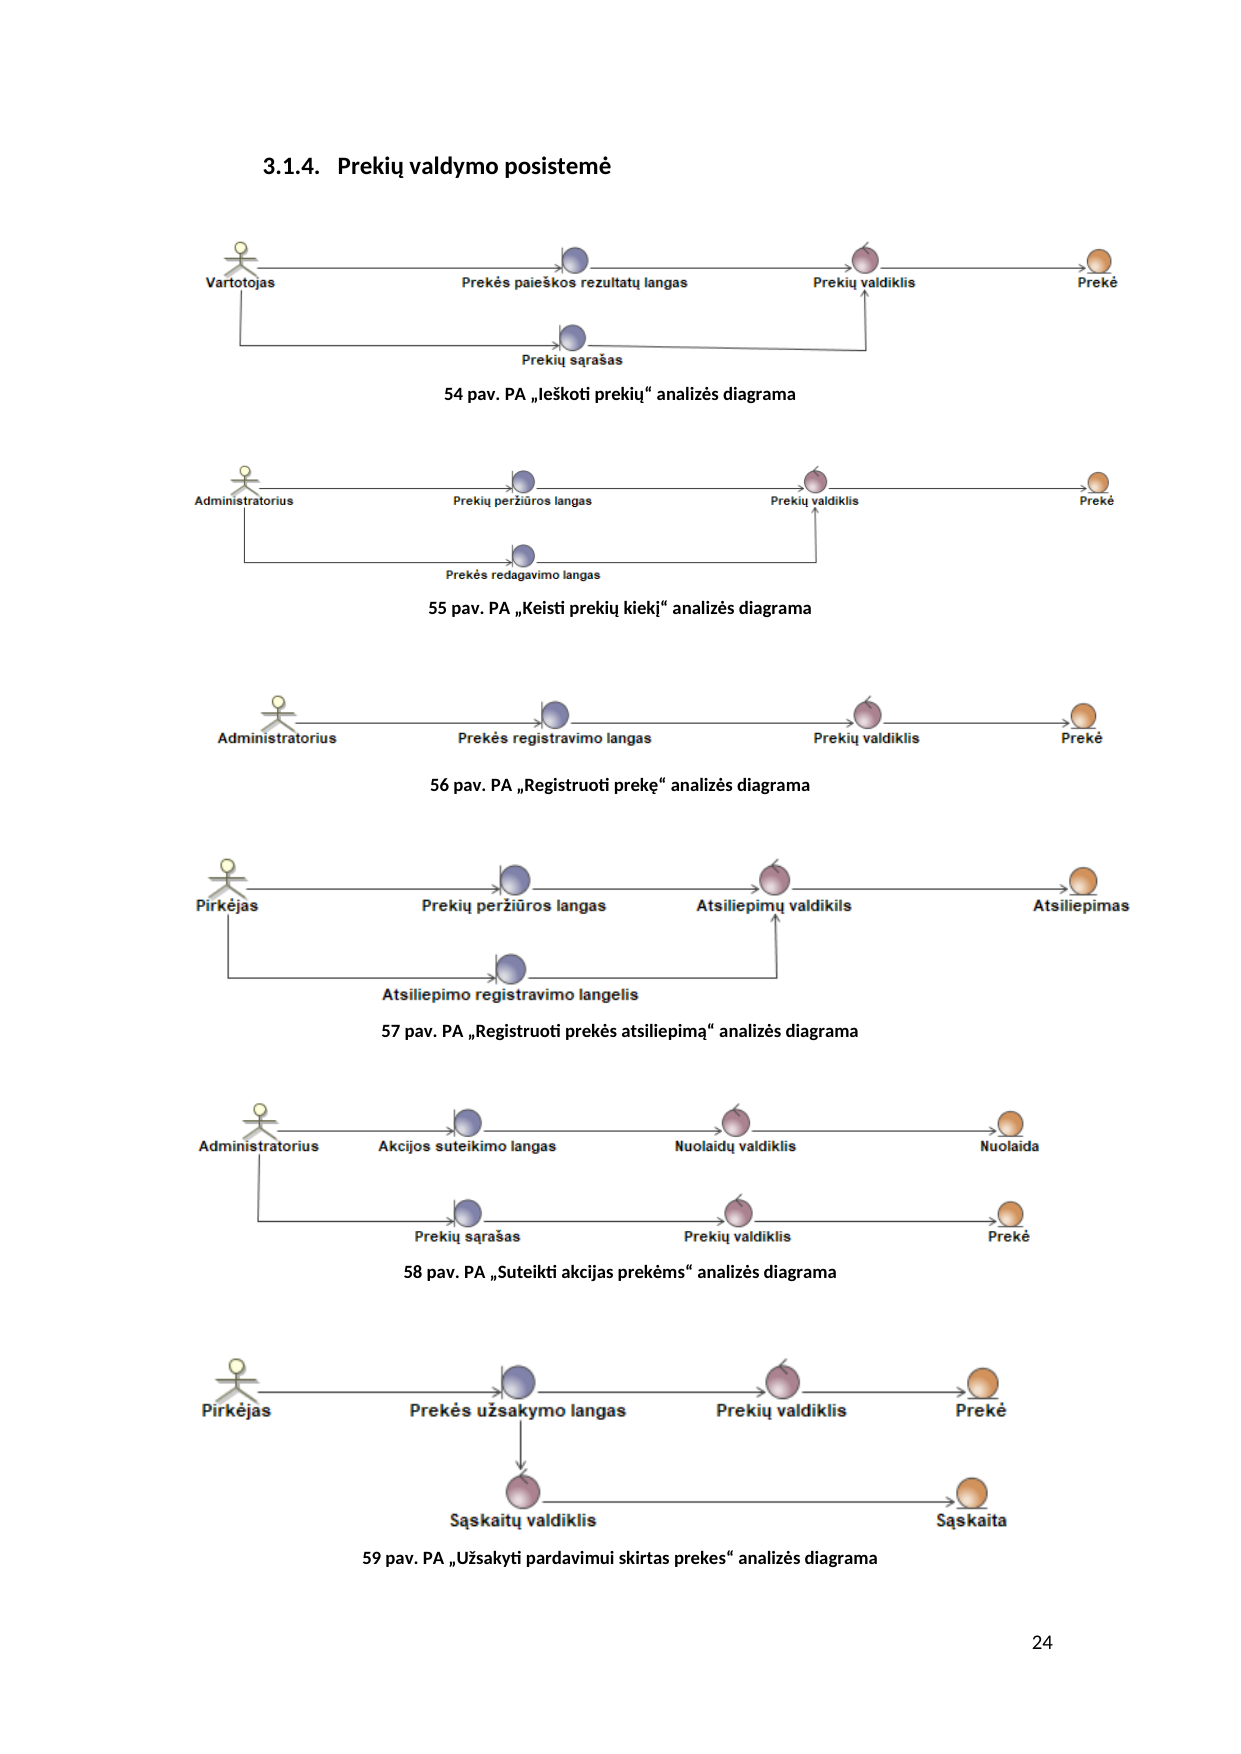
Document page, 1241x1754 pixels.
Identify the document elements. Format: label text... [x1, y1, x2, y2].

text 56 pav. PA „Registruoti prekę“ analizės diagrama [187, 774, 1053, 796]
text 54 pav. PA „Ieškoti prekių“ analizės diagrama [187, 382, 1053, 405]
picture [187, 842, 1141, 1020]
picture [187, 1088, 1053, 1261]
text 58 pav. PA „Suteikti akcijas prekėms“ analizės diagrama [187, 1261, 1053, 1283]
text 59 pav. PA „Užsakyti pardavimui skirtas prekes“ analizės diagrama [187, 1547, 1053, 1569]
text 55 pav. PA „Keisti prekių kiekį“ analizės diagrama [187, 597, 1053, 619]
picture [187, 665, 1123, 774]
picture [187, 451, 1132, 597]
picture [187, 1329, 1027, 1547]
text 57 pav. PA „Registruoti prekės atsiliepimą“ analizės diagrama [187, 1020, 1053, 1042]
picture [187, 206, 1136, 382]
subtitle Prekių valdymo posistemė [262, 150, 1053, 181]
